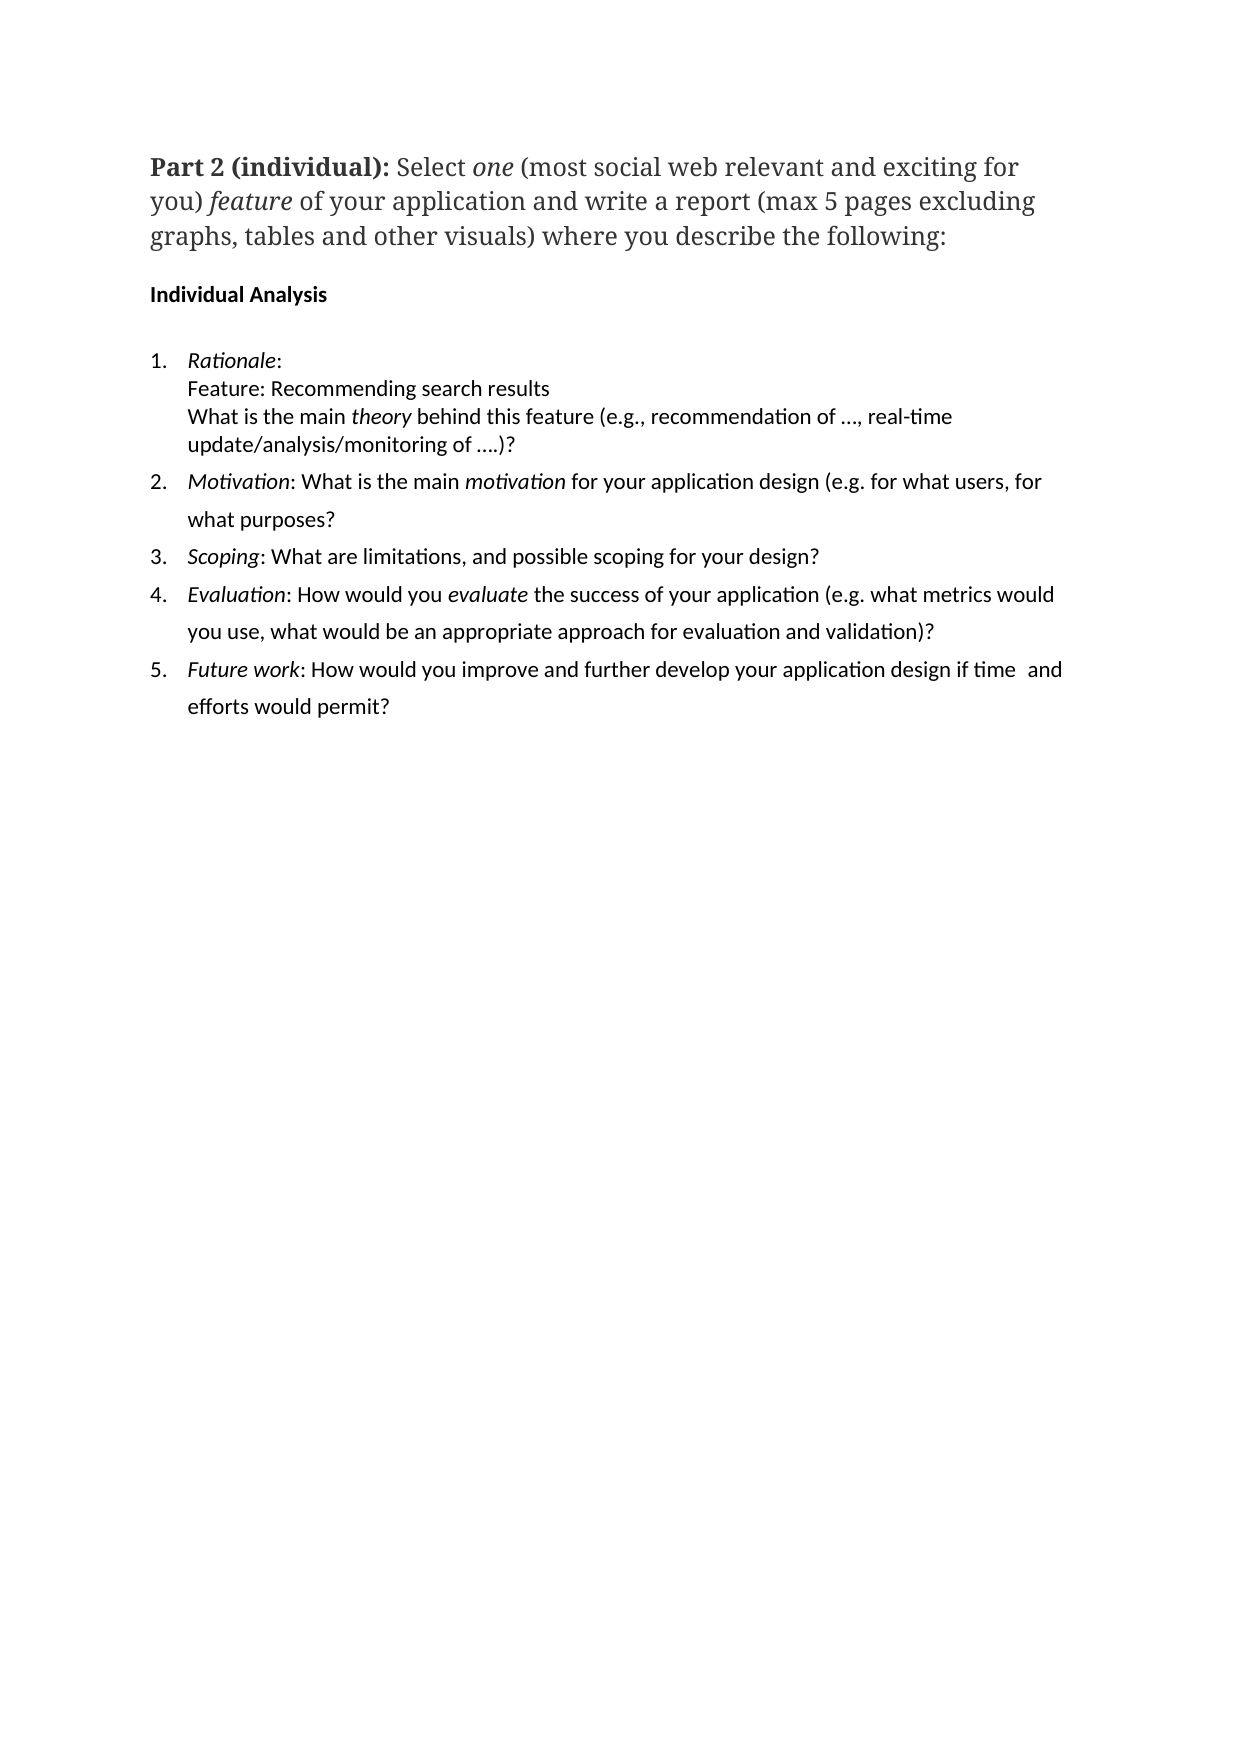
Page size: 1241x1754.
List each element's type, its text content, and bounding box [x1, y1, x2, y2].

list Rationale: [150, 336, 1090, 374]
text Individual Analysis [150, 280, 1090, 308]
list Evaluation: How would you evaluate the success of your application (e.g. what metrics would you use, what would be an appropriate approach for evaluation and validation)? [150, 570, 1090, 645]
list Scoping: What are limitations, and possible scoping for your design? [150, 533, 1090, 570]
text Part 2 (individual): Select one (most social web relevant and exciting for you) feature of your application and write a report (max 5 pages excluding graphs, tables and other visuals) where you describe the following: [947, 150, 1090, 252]
list Future work: How would you improve and further develop your application design if time and efforts would permit? [150, 645, 1090, 720]
list Motivation: What is the main motivation for your application design (e.g. for what users, for what purposes? [150, 458, 1090, 533]
text What is the main theory behind this feature (e.g., recommendation of …, real-time update/analysis/monitoring of ….)? [187, 402, 1090, 458]
text Feature: Recommending search results [187, 374, 1090, 402]
